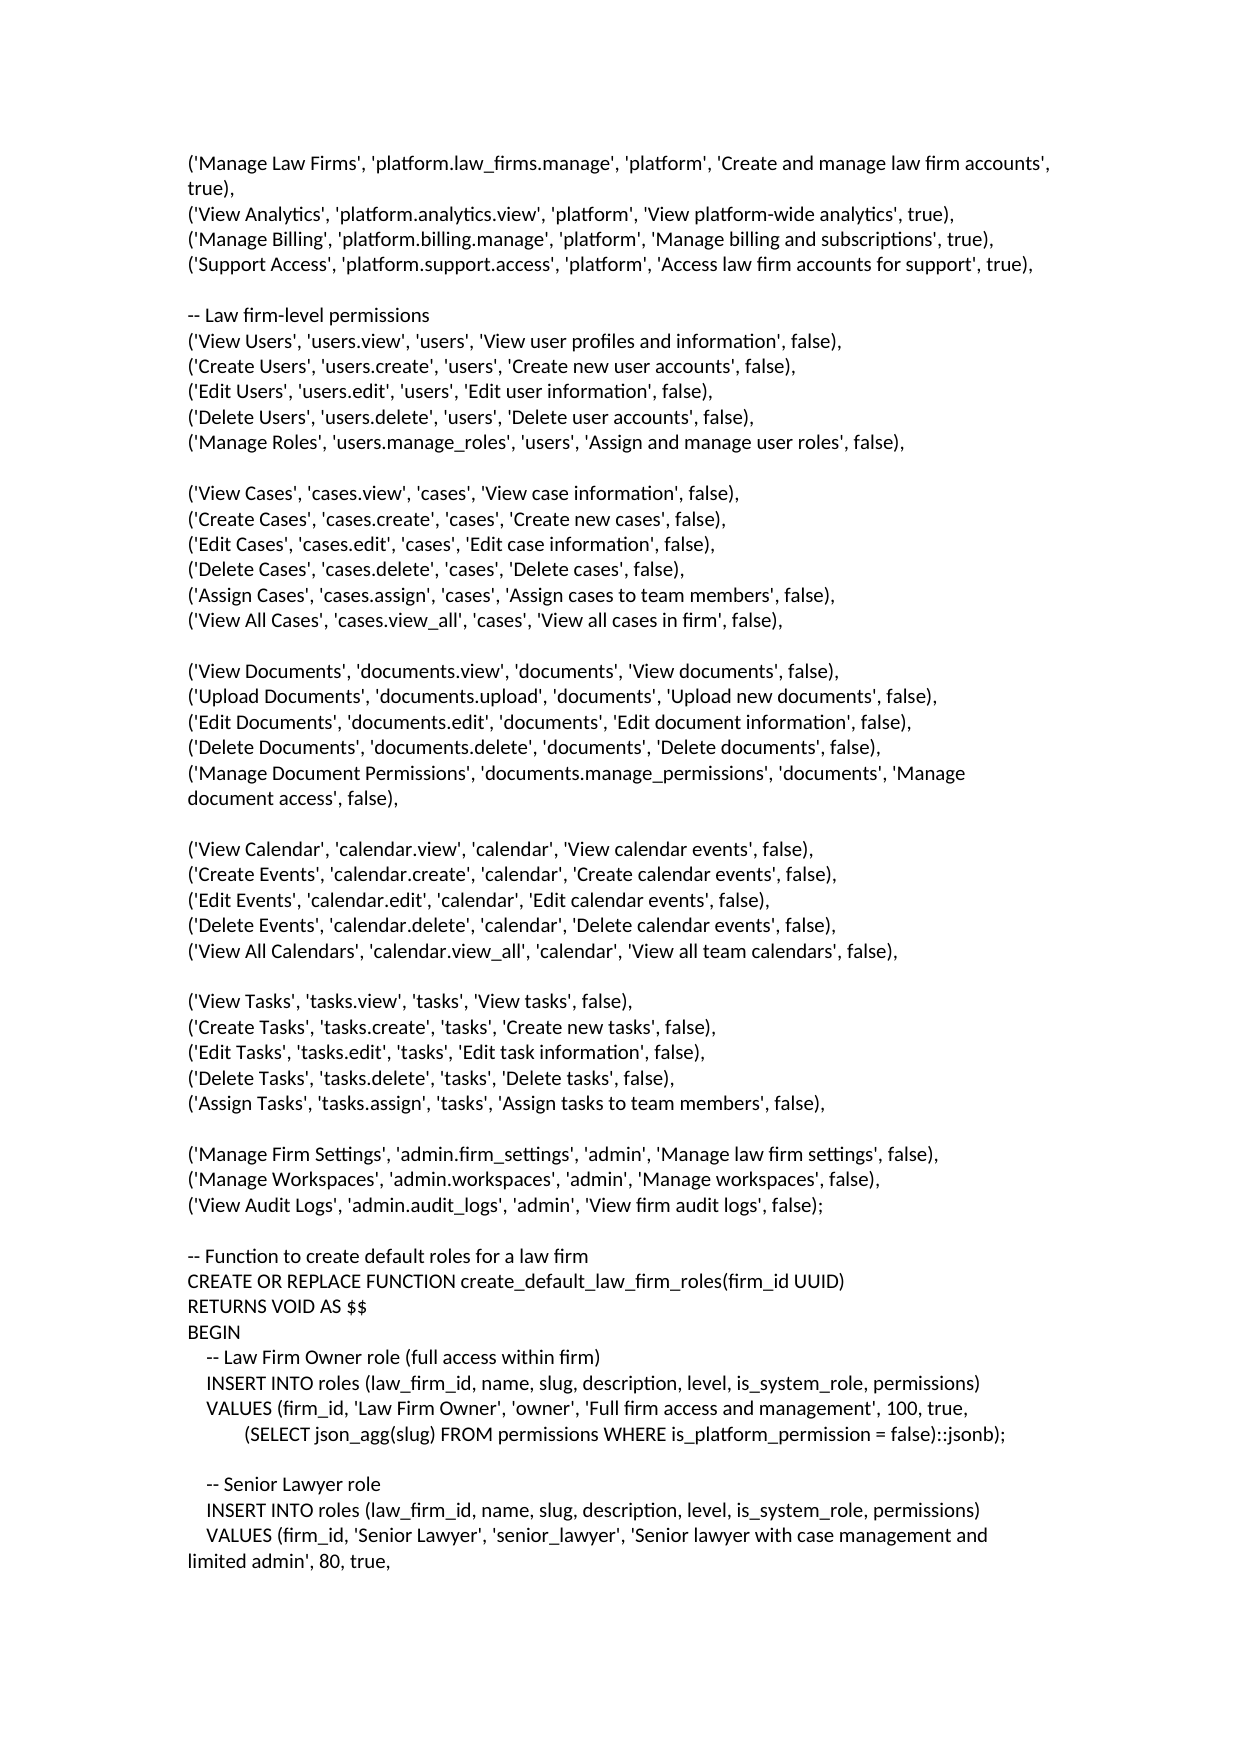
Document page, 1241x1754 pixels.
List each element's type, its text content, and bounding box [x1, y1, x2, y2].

text ('Edit Documents', 'documents.edit', 'documents', 'Edit document information', false), [187, 709, 1053, 734]
text RETURNS VOID AS $$ [187, 1294, 1053, 1319]
text -- Senior Lawyer role [187, 1472, 1053, 1497]
text ('Assign Cases', 'cases.assign', 'cases', 'Assign cases to team members', false), [187, 582, 1053, 607]
text VALUES (firm_id, 'Law Firm Owner', 'owner', 'Full firm access and management', 100, true, [187, 1395, 1053, 1421]
text BEGIN [187, 1319, 1053, 1344]
text ('Manage Document Permissions', 'documents.manage_permissions', 'documents', 'Manage document access', false), [187, 760, 1053, 811]
text ('View Calendar', 'calendar.view', 'calendar', 'View calendar events', false), [187, 836, 1053, 862]
text INSERT INTO roles (law_firm_id, name, slug, description, level, is_system_role, permissions) [187, 1370, 1053, 1395]
text ('View Audit Logs', 'admin.audit_logs', 'admin', 'View firm audit logs', false); [187, 1192, 1053, 1217]
text ('Manage Roles', 'users.manage_roles', 'users', 'Assign and manage user roles', false), [187, 429, 1053, 455]
text ('Create Events', 'calendar.create', 'calendar', 'Create calendar events', false), [187, 862, 1053, 887]
text ('Delete Events', 'calendar.delete', 'calendar', 'Delete calendar events', false), [187, 912, 1053, 938]
text ('Edit Cases', 'cases.edit', 'cases', 'Edit case information', false), [187, 531, 1053, 557]
text -- Function to create default roles for a law firm [187, 1243, 1053, 1268]
text ('Delete Documents', 'documents.delete', 'documents', 'Delete documents', false), [187, 734, 1053, 760]
text ('Create Cases', 'cases.create', 'cases', 'Create new cases', false), [187, 506, 1053, 531]
text ('Create Tasks', 'tasks.create', 'tasks', 'Create new tasks', false), [187, 1014, 1053, 1039]
text ('Edit Users', 'users.edit', 'users', 'Edit user information', false), [187, 379, 1053, 404]
text ('View Cases', 'cases.view', 'cases', 'View case information', false), [187, 480, 1053, 506]
text INSERT INTO roles (law_firm_id, name, slug, description, level, is_system_role, permissions) [187, 1497, 1053, 1522]
text ('Delete Users', 'users.delete', 'users', 'Delete user accounts', false), [187, 404, 1053, 429]
text ('View All Cases', 'cases.view_all', 'cases', 'View all cases in firm', false), [187, 607, 1053, 633]
text ('View Users', 'users.view', 'users', 'View user profiles and information', false), [187, 328, 1053, 353]
text -- Law firm-level permissions [187, 302, 1053, 328]
text ('Create Users', 'users.create', 'users', 'Create new user accounts', false), [187, 353, 1053, 379]
text ('Delete Cases', 'cases.delete', 'cases', 'Delete cases', false), [187, 557, 1053, 582]
text ('Assign Tasks', 'tasks.assign', 'tasks', 'Assign tasks to team members', false), [187, 1090, 1053, 1116]
text ('Manage Workspaces', 'admin.workspaces', 'admin', 'Manage workspaces', false), [187, 1167, 1053, 1192]
text ('Manage Firm Settings', 'admin.firm_settings', 'admin', 'Manage law firm settings', false), [187, 1141, 1053, 1167]
text CREATE OR REPLACE FUNCTION create_default_law_firm_roles(firm_id UUID) [187, 1268, 1053, 1294]
text (SELECT json_agg(slug) FROM permissions WHERE is_platform_permission = false)::jsonb); [187, 1421, 1053, 1446]
text ('Upload Documents', 'documents.upload', 'documents', 'Upload new documents', false), [187, 684, 1053, 709]
text ('Support Access', 'platform.support.access', 'platform', 'Access law firm accounts for support', true), [187, 252, 1053, 277]
text ('View Tasks', 'tasks.view', 'tasks', 'View tasks', false), [187, 989, 1053, 1014]
text ('Manage Billing', 'platform.billing.manage', 'platform', 'Manage billing and subscriptions', true), [187, 226, 1053, 252]
text -- Law Firm Owner role (full access within firm) [187, 1344, 1053, 1370]
text ('Edit Events', 'calendar.edit', 'calendar', 'Edit calendar events', false), [187, 887, 1053, 912]
text ('Edit Tasks', 'tasks.edit', 'tasks', 'Edit task information', false), [187, 1039, 1053, 1065]
text ('Manage Law Firms', 'platform.law_firms.manage', 'platform', 'Create and manage law firm accounts', true), [187, 150, 1053, 201]
text ('View Analytics', 'platform.analytics.view', 'platform', 'View platform-wide analytics', true), [187, 201, 1053, 226]
text ('View Documents', 'documents.view', 'documents', 'View documents', false), [187, 658, 1053, 684]
text ('Delete Tasks', 'tasks.delete', 'tasks', 'Delete tasks', false), [187, 1065, 1053, 1090]
text ('View All Calendars', 'calendar.view_all', 'calendar', 'View all team calendars', false), [187, 938, 1053, 963]
text VALUES (firm_id, 'Senior Lawyer', 'senior_lawyer', 'Senior lawyer with case management and limited admin', 80, true, [187, 1522, 1053, 1573]
